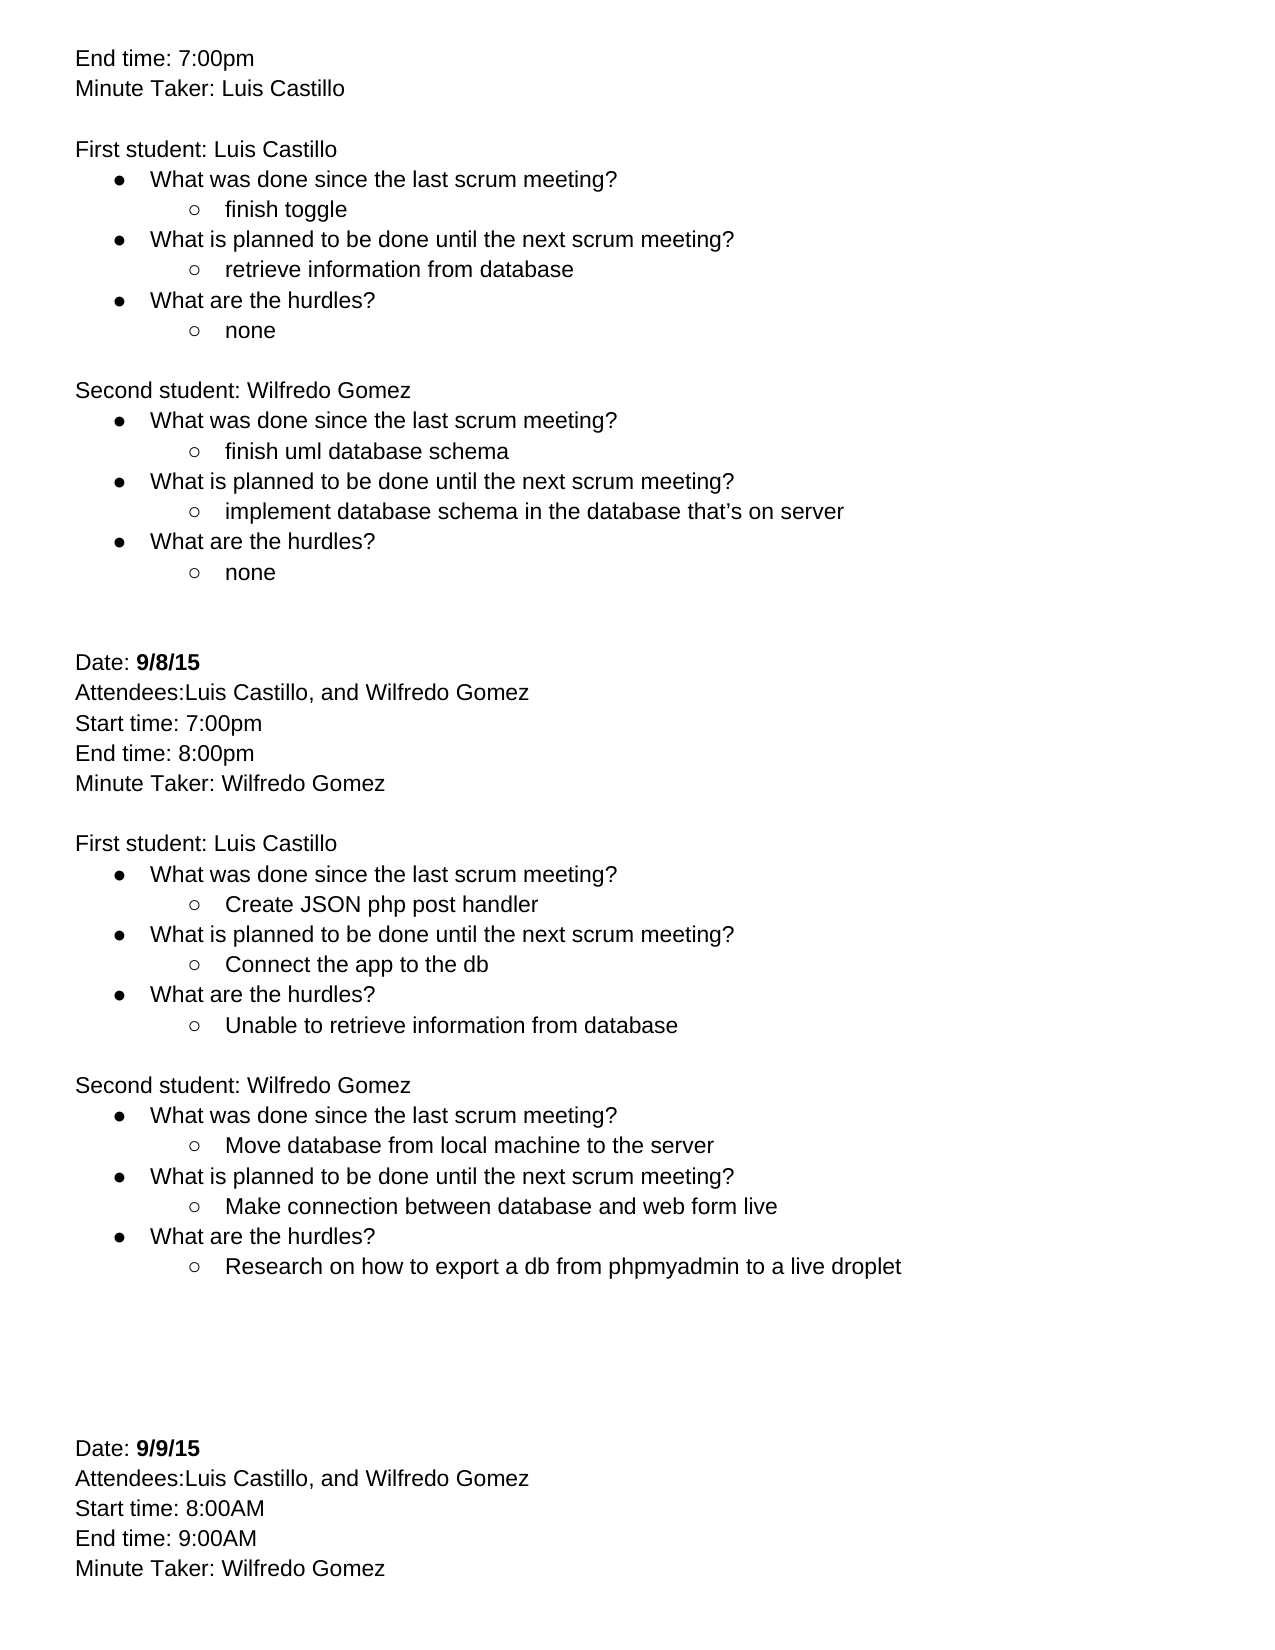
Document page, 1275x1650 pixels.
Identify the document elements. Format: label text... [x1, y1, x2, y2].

list What is planned to be done until the next scrum meeting? [112, 1163, 1200, 1189]
list What was done since the last scrum meeting? [112, 1102, 1200, 1128]
text Date: 9/9/15 [75, 1434, 1200, 1461]
list What was done since the last scrum meeting? [112, 861, 1200, 887]
list What is planned to be done until the next scrum meeting? [112, 468, 1200, 494]
text Attendees:Luis Castillo, and Wilfredo Gomez [75, 679, 1200, 706]
list implement database schema in the database that’s on server [187, 498, 1200, 524]
text End time: 7:00pm [75, 45, 1200, 71]
text Second student: Wilfredo Gomez [75, 377, 1200, 403]
list retrieve information from database [187, 256, 1200, 283]
list Research on how to export a db from phpmyadmin to a live droplet [187, 1253, 1200, 1279]
text Minute Taker: Wilfredo Gomez [75, 770, 1200, 796]
list Create JSON php post handler [187, 891, 1200, 917]
text Date: 9/8/15 [75, 649, 1200, 675]
text Minute Taker: Luis Castillo [75, 75, 1200, 101]
list What are the hurdles? [112, 287, 1200, 313]
list finish uml database schema [187, 438, 1200, 464]
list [112, 226, 1200, 252]
list finish toggle [187, 196, 1200, 222]
text Start time: 7:00pm [75, 709, 1200, 736]
text First student: Luis Castillo [75, 830, 1200, 857]
list What are the hurdles? [112, 981, 1200, 1008]
text End time: 9:00AM [75, 1525, 1200, 1551]
text Second student: Wilfredo Gomez [75, 1072, 1200, 1098]
list What are the hurdles? [112, 528, 1200, 554]
list What was done since the last scrum meeting? [112, 407, 1200, 434]
list Connect the app to the db [187, 951, 1200, 977]
list none [187, 317, 1200, 343]
list none [187, 558, 1200, 585]
list Make connection between database and web form live [187, 1193, 1200, 1219]
text First student: Luis Castillo [75, 136, 1200, 162]
text Start time: 8:00AM [75, 1495, 1200, 1521]
list Move database from local machine to the server [187, 1132, 1200, 1159]
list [112, 166, 1200, 192]
list What are the hurdles? [112, 1223, 1200, 1249]
text Minute Taker: Wilfredo Gomez [75, 1555, 1200, 1582]
list What is planned to be done until the next scrum meeting? [112, 921, 1200, 947]
text Attendees:Luis Castillo, and Wilfredo Gomez [75, 1465, 1200, 1491]
text End time: 8:00pm [75, 740, 1200, 766]
list Unable to retrieve information from database [187, 1012, 1200, 1038]
